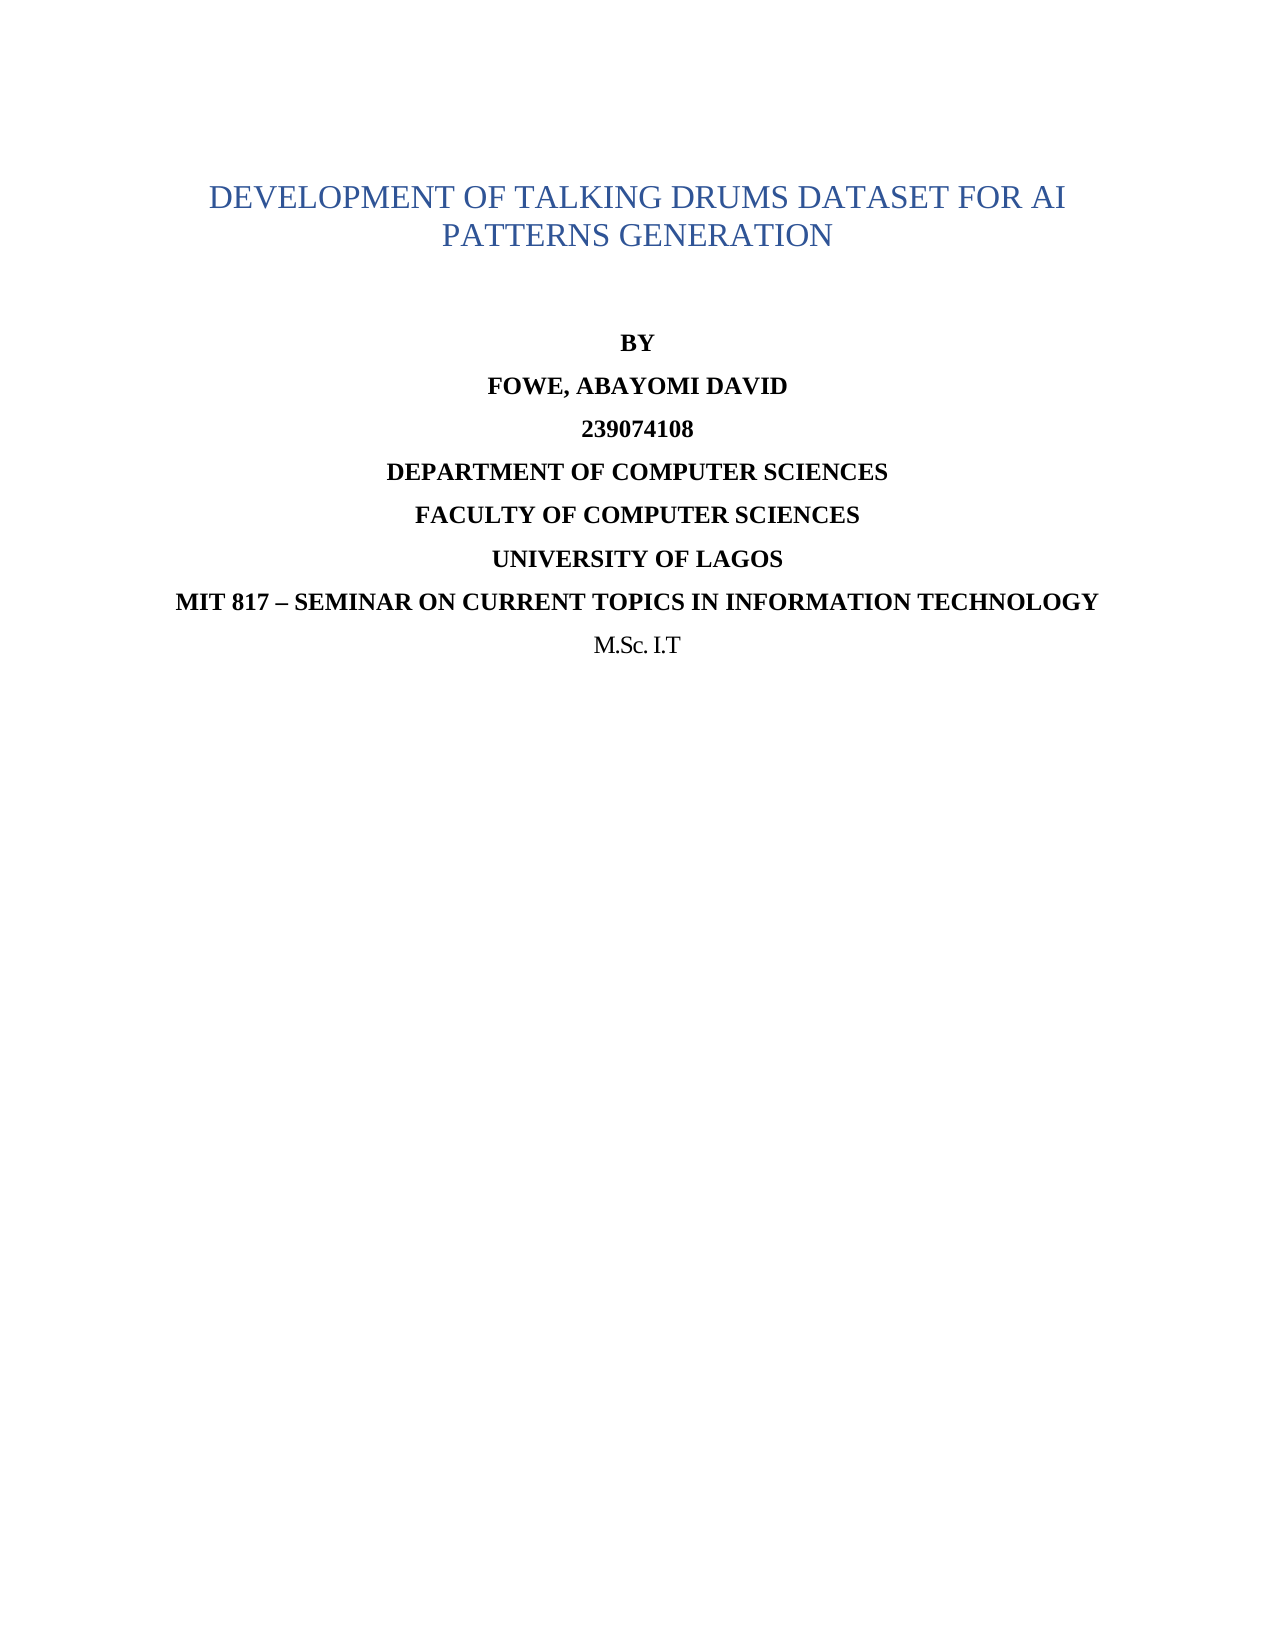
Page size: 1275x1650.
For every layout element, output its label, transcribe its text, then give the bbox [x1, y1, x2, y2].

text BY [150, 328, 1125, 357]
text FACULTY OF COMPUTER SCIENCES [150, 501, 1125, 529]
text 239074108 [150, 414, 1125, 443]
subtitle DEVELOPMENT OF TALKING DRUMS DATASET FOR AI PATTERNS GENERATION [150, 177, 1125, 254]
text MIT 817 – SEMINAR ON CURRENT TOPICS IN INFORMATION TECHNOLOGY [150, 587, 1125, 616]
text DEPARTMENT OF COMPUTER SCIENCES [150, 457, 1125, 486]
text UNIVERSITY OF LAGOS [150, 544, 1125, 572]
text FOWE, ABAYOMI DAVID [150, 371, 1125, 400]
title M.Sc. I.T [150, 630, 1125, 659]
